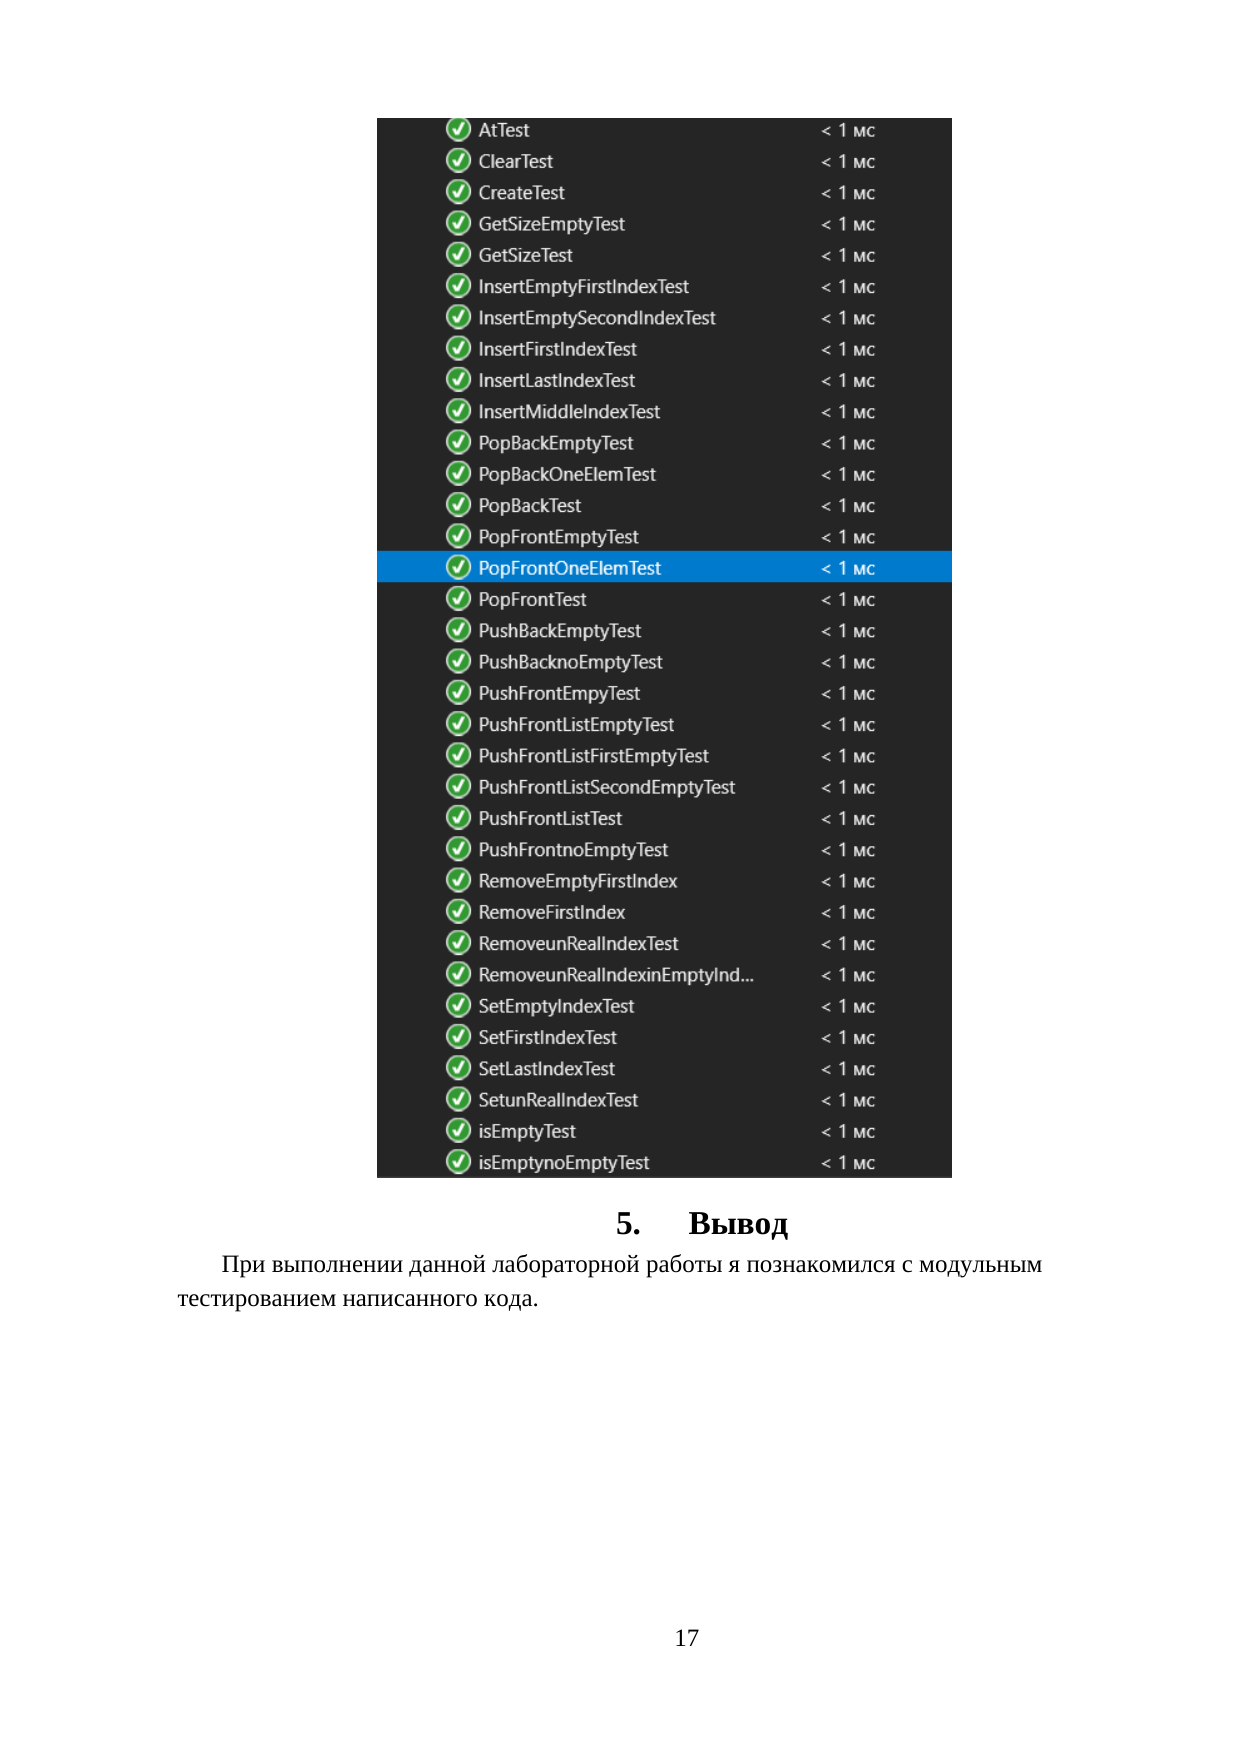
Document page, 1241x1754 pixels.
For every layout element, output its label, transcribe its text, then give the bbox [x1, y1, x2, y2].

subtitle Вывод [252, 1203, 1152, 1241]
picture [377, 118, 952, 1178]
text При выполнении данной лабораторной работы я познакомился с модульным тестированием написанного кода. [177, 1249, 1152, 1312]
